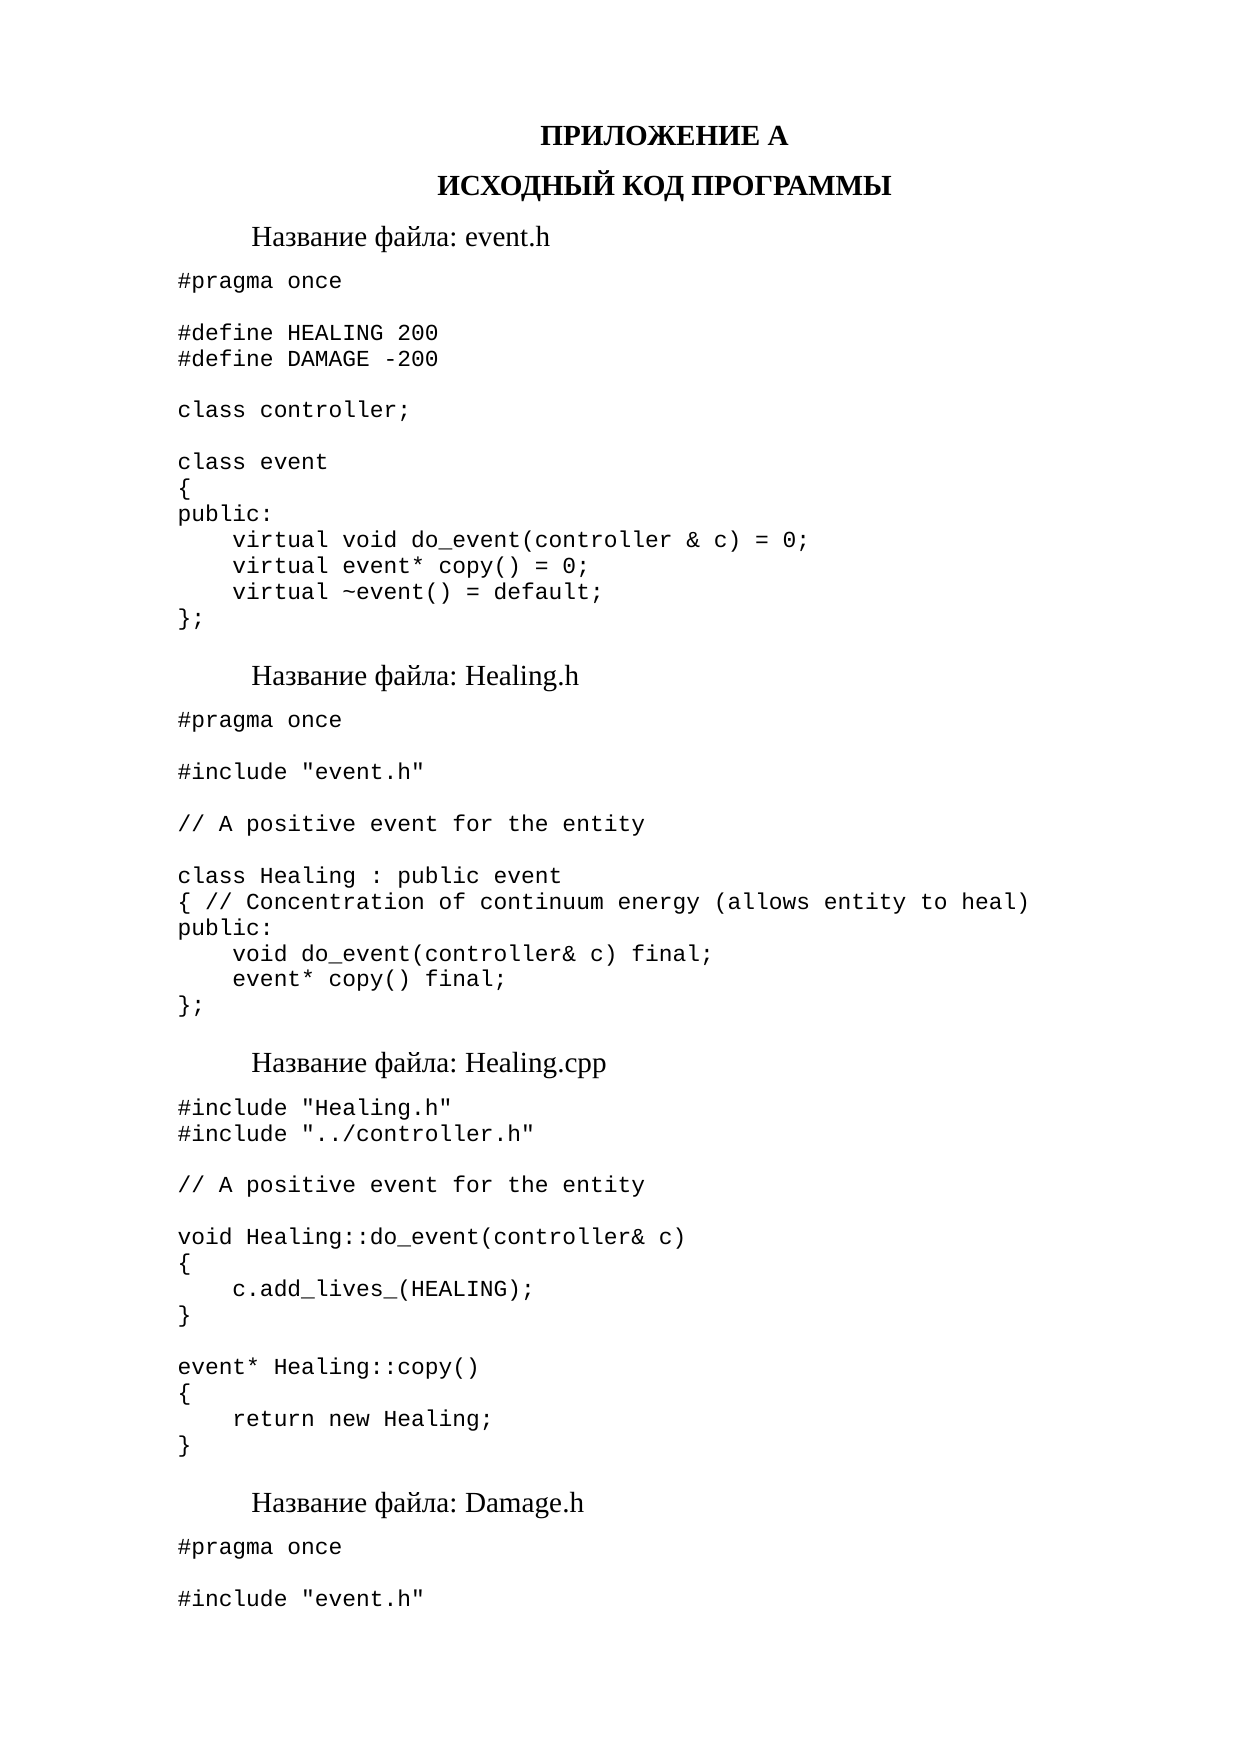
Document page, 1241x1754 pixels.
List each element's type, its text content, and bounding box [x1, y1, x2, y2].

text class event [177, 451, 1152, 477]
text virtual event* copy() = 0; [177, 554, 1152, 580]
text virtual ~event() = default; [177, 580, 1152, 606]
text class Healing : public event [177, 864, 1152, 890]
text #pragma once [177, 1535, 1152, 1561]
text }; [177, 994, 1152, 1020]
subtitle Приложение А Исходный код программы [177, 118, 1152, 202]
text // A positive event for the entity [177, 812, 1152, 838]
text #include "event.h" [177, 760, 1152, 786]
text }; [177, 606, 1152, 632]
text Название файла: Healing.cpp [177, 1046, 1152, 1079]
text #define DAMAGE -200 [177, 347, 1152, 373]
text Название файла: Healing.h [177, 658, 1152, 692]
text void do_event(controller& c) final; [177, 942, 1152, 968]
text public: [177, 916, 1152, 942]
text #include "event.h" [177, 1587, 1152, 1613]
text #pragma once [177, 708, 1152, 734]
text Название файла: event.h [177, 219, 1152, 252]
text #include "Healing.h" #include "../controller.h" // A positive event for the entity void Healing::do_event(controller& c) { c.add_lives_(HEALING); } event* Healing::copy() { return new Healing; } [177, 1096, 1152, 1459]
text Название файла: Damage.h [177, 1485, 1152, 1518]
text event* copy() final; [177, 968, 1152, 994]
text virtual void do_event(controller & c) = 0; [177, 528, 1152, 554]
text class controller; [177, 399, 1152, 425]
text { [177, 477, 1152, 502]
text #pragma once [177, 269, 1152, 295]
text { // Concentration of continuum energy (allows entity to heal) [177, 890, 1152, 916]
text public: [177, 502, 1152, 528]
text #define HEALING 200 [177, 321, 1152, 347]
